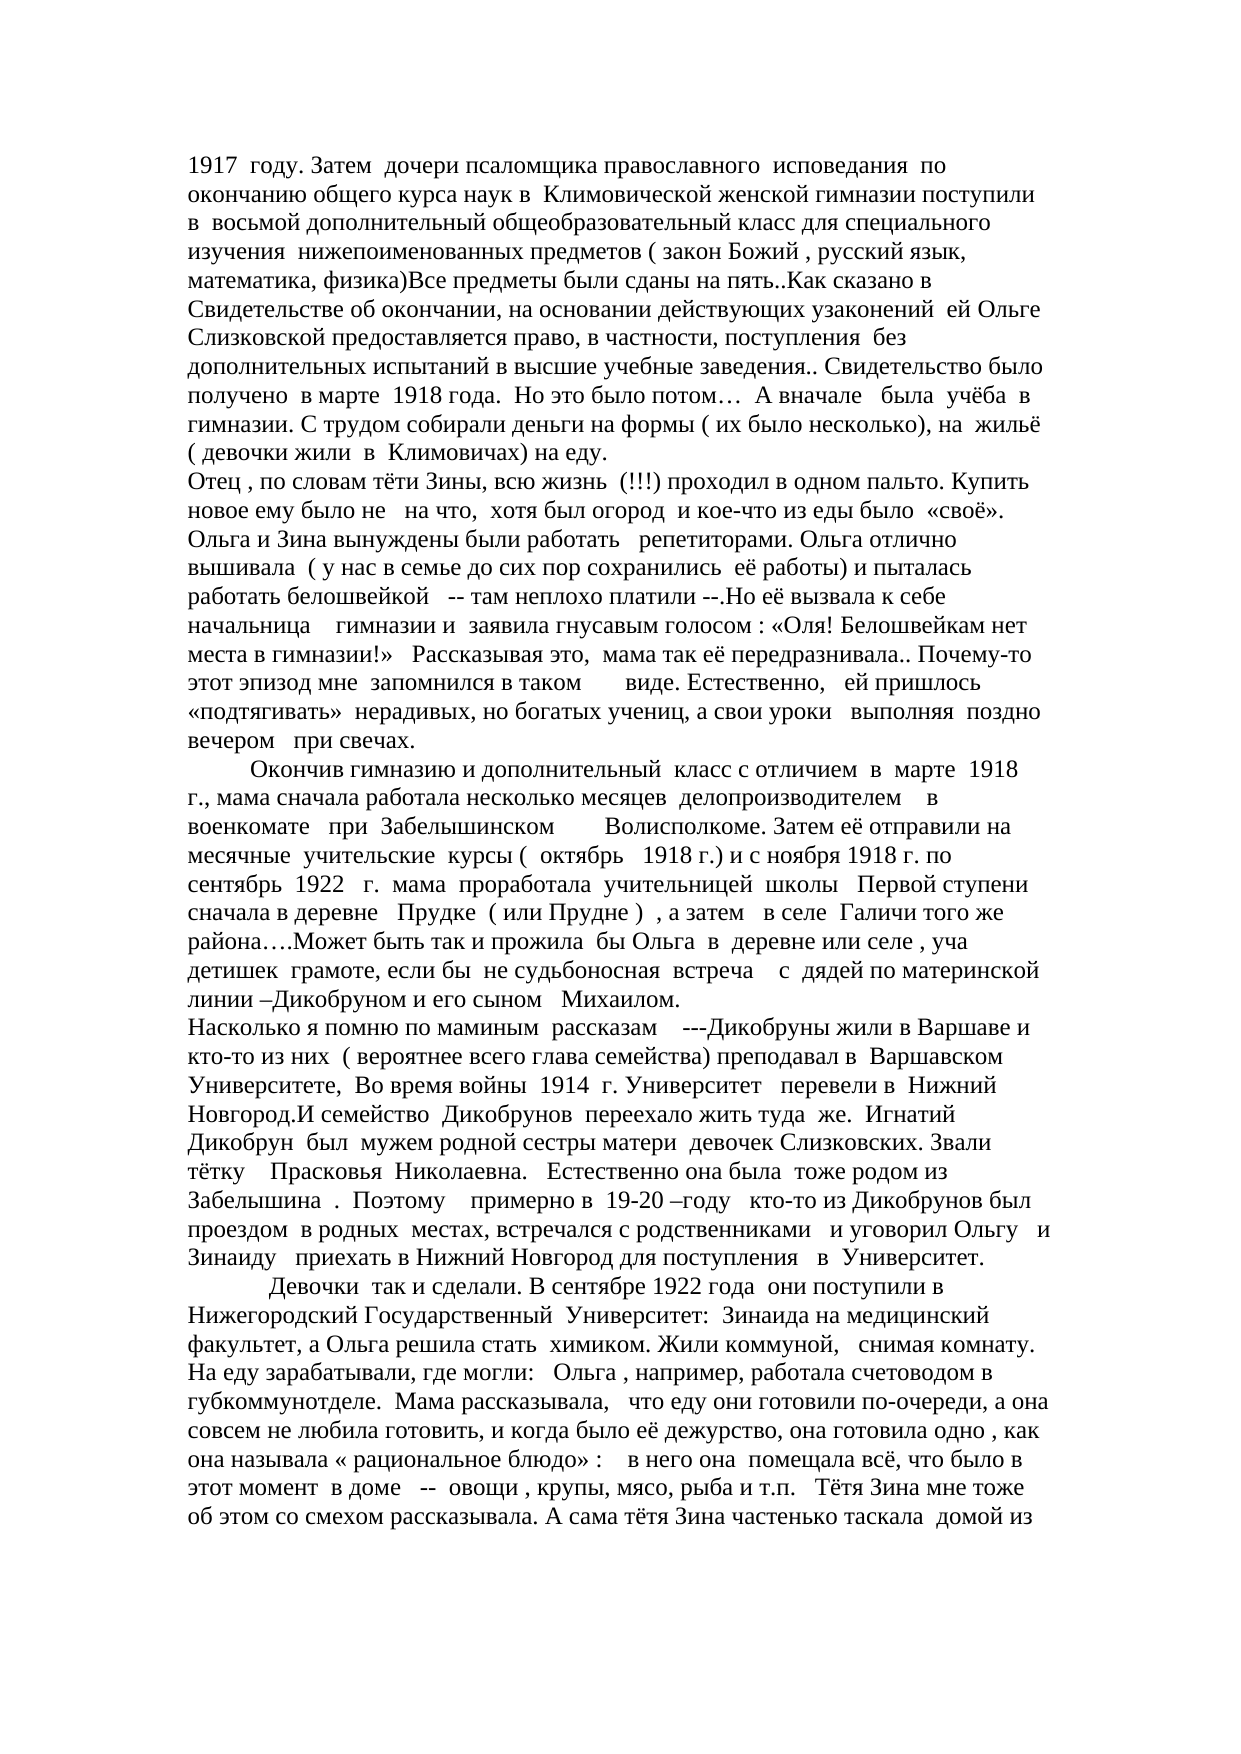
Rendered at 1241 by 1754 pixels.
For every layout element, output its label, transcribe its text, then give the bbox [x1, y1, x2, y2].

text На еду зарабатывали, где могли: Ольга , например, работала счетоводом в губкоммунотделе. Мама рассказывала, что еду они готовили по-очереди, а она совсем не любила готовить, и когда было её дежурство, она готовила одно , как она называла « рациональное блюдо» : в него она помещала всё, что было в этот момент в доме -- овощи , крупы, мясо, рыба и т.п. Тётя Зина мне тоже об этом со смехом рассказывала. А сама тётя Зина частенько таскала домой из [187, 1357, 1053, 1530]
text Ольга и Зина вынуждены были работать репетиторами. Ольга отлично вышивала ( у нас в семье до сих пор сохранились её работы) и пыталась работать белошвейкой -- там неплохо платили --.Но её вызвала к себе начальница гимназии и заявила гнусавым голосом : «Оля! Белошвейкам нет места в гимназии!» Рассказывая это, мама так её передразнивала.. Почему-то этот эпизод мне запомнился в таком виде. Естественно, ей пришлось «подтягивать» нерадивых, но богатых учениц, а свои уроки выполняя поздно вечером при свечах. [187, 524, 1053, 754]
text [187, 150, 1053, 466]
text Отец , по словам тёти Зины, всю жизнь (!!!) проходил в одном пальто. Купить новое ему было не на что, хотя был огород и кое-что из еды было «своё». [187, 466, 1053, 524]
text Девочки так и сделали. В сентябре 1922 года они поступили в Нижегородский Государственный Университет: Зинаида на медицинский факультет, а Ольга решила стать химиком. Жили коммуной, снимая комнату. [187, 1271, 1053, 1357]
text Насколько я помню по маминым рассказам ---Дикобруны жили в Варшаве и кто-то из них ( вероятнее всего глава семейства) преподавал в Варшавском Университете, Во время войны 1914 г. Университет перевели в Нижний Новгород.И семейство Дикобрунов переехало жить туда же. Игнатий Дикобрун был мужем родной сестры матери девочек Слизковских. Звали тётку Прасковья Николаевна. Естественно она была тоже родом из Забелышина . Поэтому примерно в 19-20 –году кто-то из Дикобрунов был проездом в родных местах, встречался с родственниками и уговорил Ольгу и Зинаиду приехать в Нижний Новгород для поступления в Университет. [187, 1012, 1053, 1271]
text Окончив гимназию и дополнительный класс с отличием в марте 1918 г., мама сначала работала несколько месяцев делопроизводителем в военкомате при Забелышинском Волисполкоме. Затем её отправили на месячные учительские курсы ( октябрь 1918 г.) и с ноября 1918 г. по сентябрь 1922 г. мама проработала учительницей школы Первой ступени сначала в деревне Прудке ( или Прудне ) , а затем в селе Галичи того же района….Может быть так и прожила бы Ольга в деревне или селе , уча детишек грамоте, если бы не судьбоносная встреча с дядей по материнской линии –Дикобруном и его сыном Михаилом. [187, 754, 1053, 1012]
